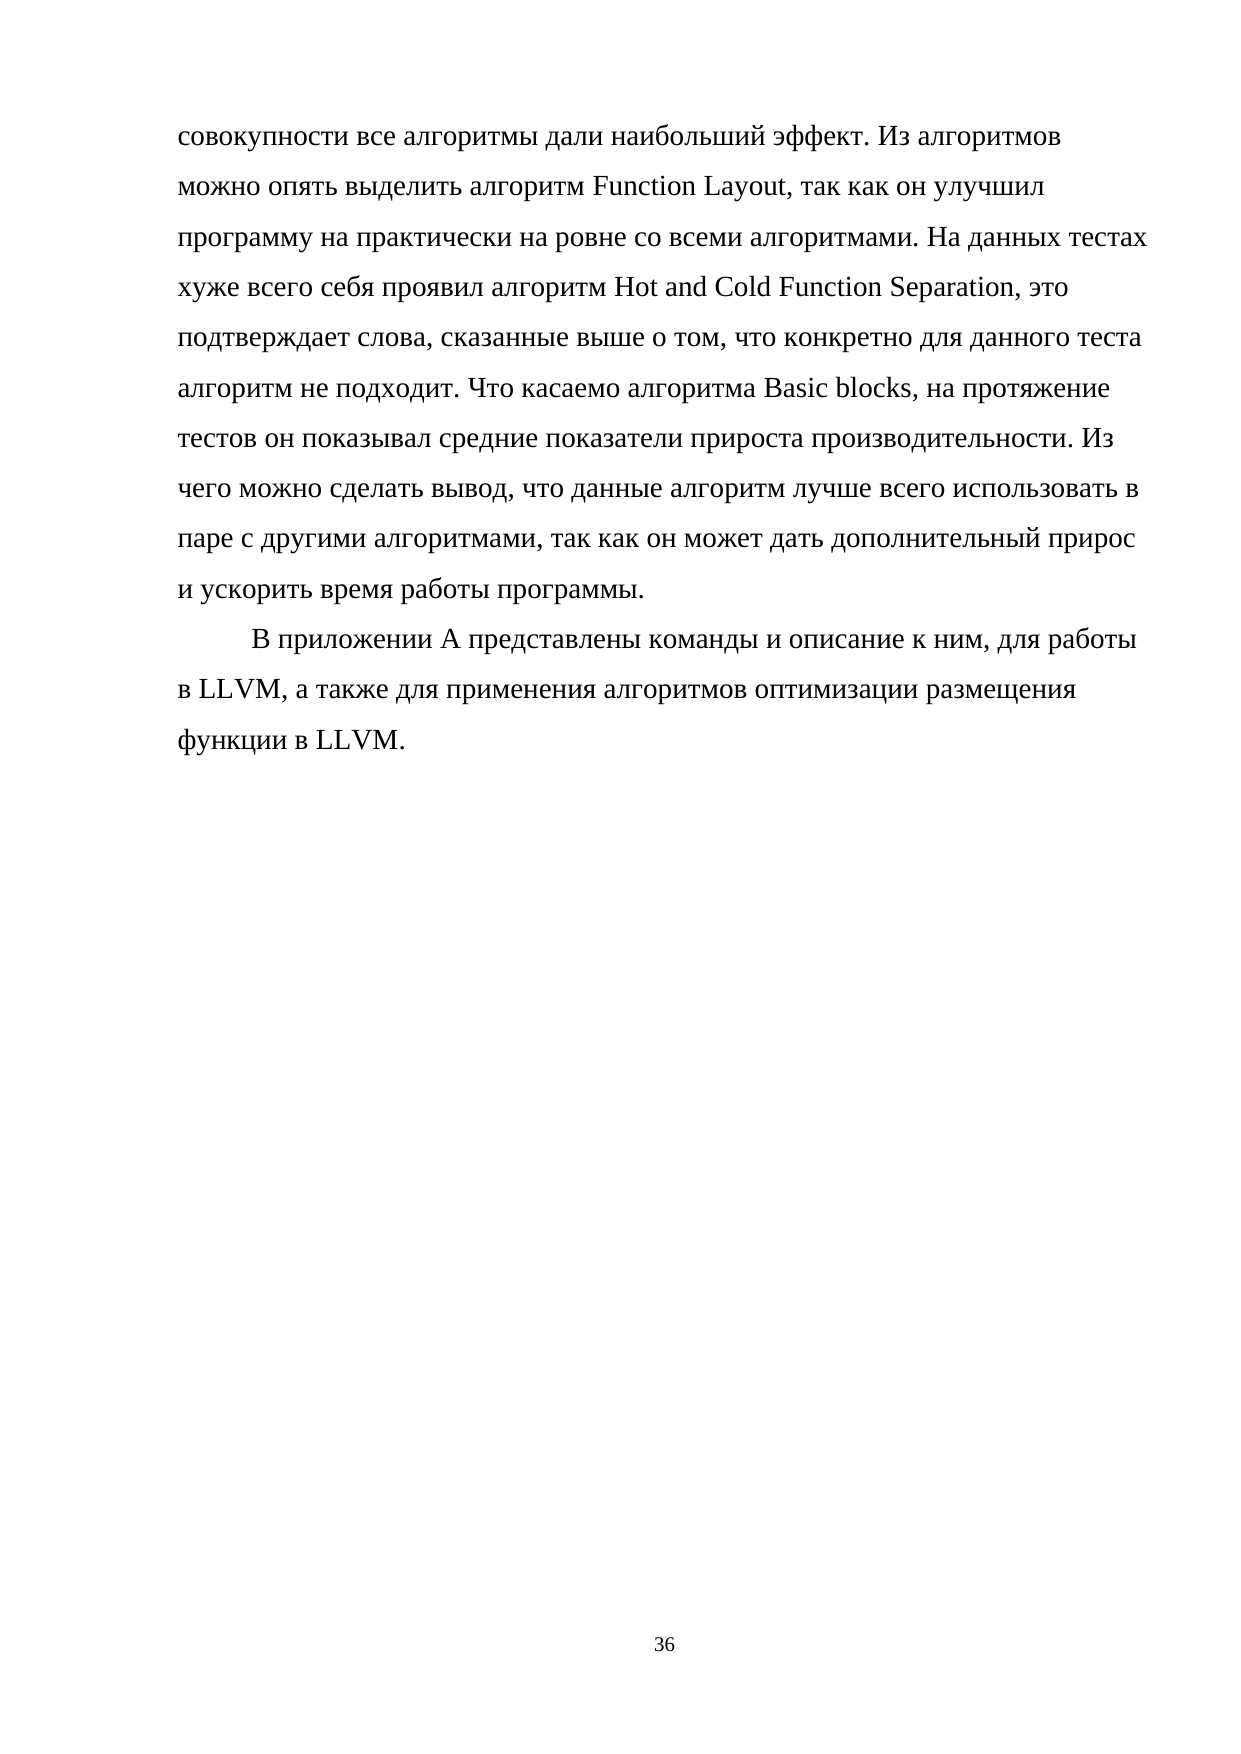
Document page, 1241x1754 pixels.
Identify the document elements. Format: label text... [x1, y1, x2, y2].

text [177, 118, 1152, 604]
text В приложении А представлены команды и описание к ним, для работы в LLVM, а также для применения алгоритмов оптимизации размещения функции в LLVM. [177, 621, 1152, 755]
